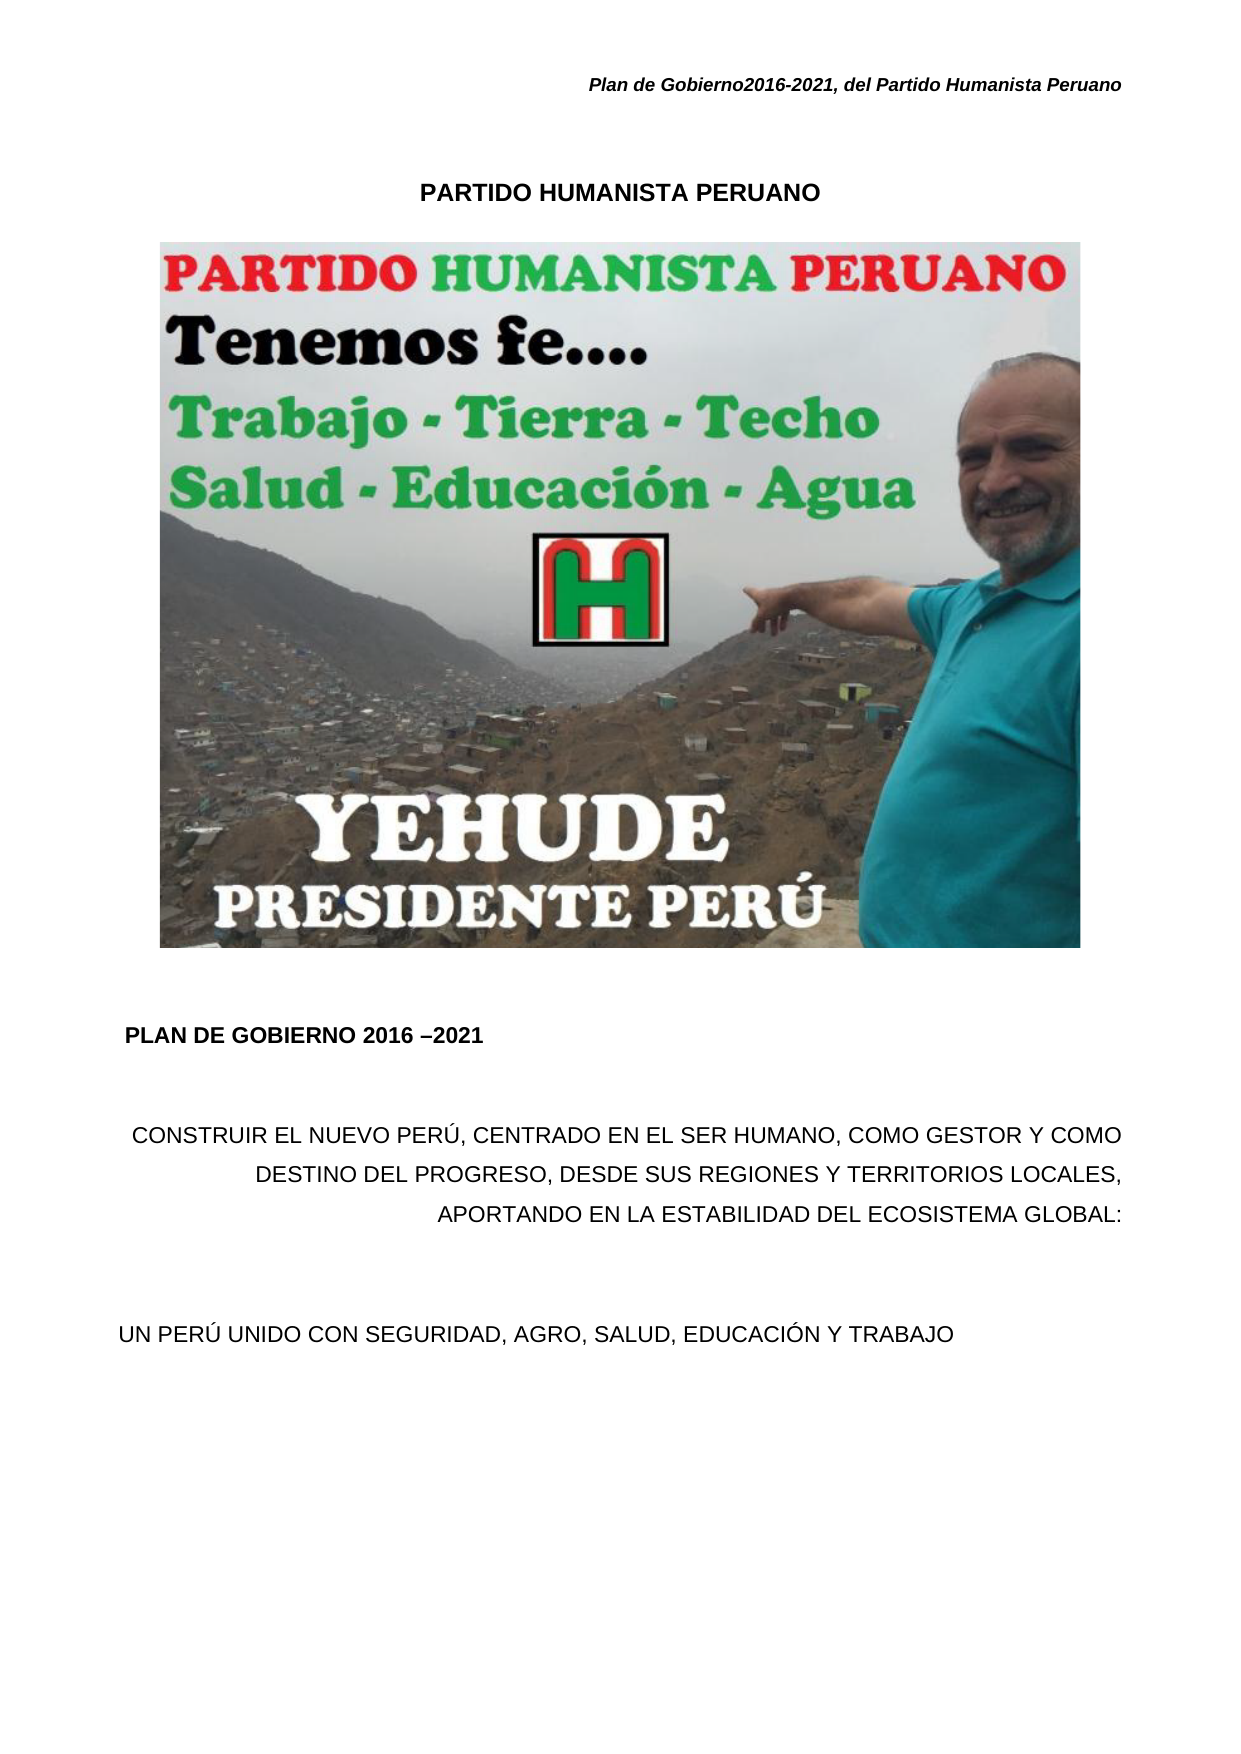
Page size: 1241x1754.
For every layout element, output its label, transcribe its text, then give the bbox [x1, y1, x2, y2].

text PLAN DE GOBIERNO 2016 –2021 [118, 1022, 1122, 1048]
text UN PERÚ UNIDO CON SEGURIDAD, AGRO, SALUD, EDUCACIÓN Y TRABAJO [118, 1321, 1122, 1347]
text PARTIDO HUMANISTA PERUANO [118, 178, 1122, 207]
text CONSTRUIR EL NUEVO PERÚ, CENTRADO EN EL SER HUMANO, COMO GESTOR Y COMO DESTINO DEL PROGRESO, DESDE SUS REGIONES Y TERRITORIOS LOCALES, APORTANDO EN LA ESTABILIDAD DEL ECOSISTEMA GLOBAL: [118, 1122, 1122, 1227]
